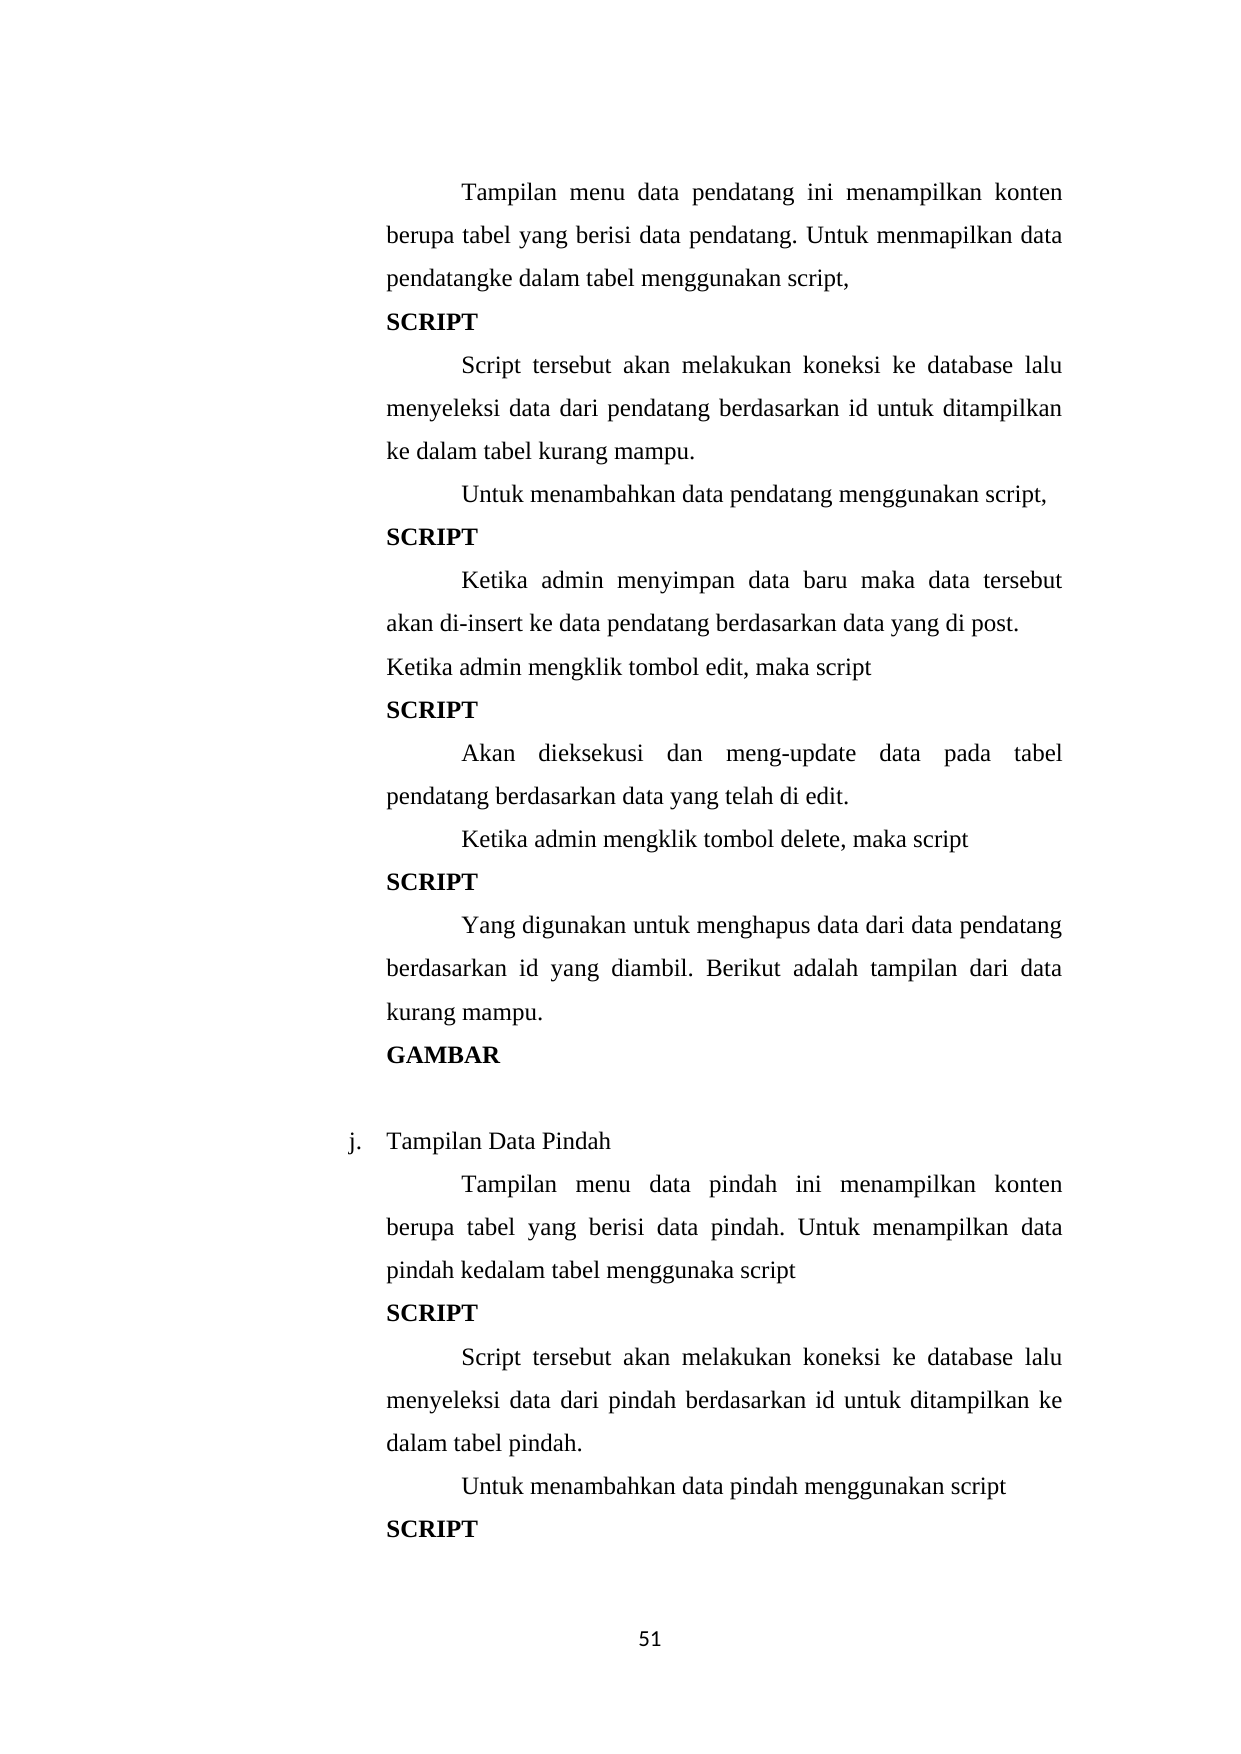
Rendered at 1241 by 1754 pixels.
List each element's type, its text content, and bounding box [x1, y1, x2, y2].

list SCRIPT [386, 307, 1063, 335]
list Ketika admin mengklik tombol edit, maka script [386, 652, 1063, 680]
list SCRIPT [386, 867, 1063, 896]
list Tampilan menu data pindah ini menampilkan konten berupa tabel yang berisi data pindah. Untuk menampilkan data pindah kedalam tabel menggunaka script [386, 1169, 1063, 1284]
list Tampilan Data Pindah [349, 1126, 1063, 1155]
list Untuk menambahkan data pindah menggunakan script [386, 1471, 1063, 1500]
list SCRIPT [386, 695, 1063, 723]
list Akan dieksekusi dan meng-update data pada tabel pendatang berdasarkan data yang telah di edit. [386, 738, 1063, 810]
list GAMBAR [386, 1040, 1063, 1068]
list Untuk menambahkan data pendatang menggunakan script, [386, 479, 1063, 508]
list Ketika admin menyimpan data baru maka data tersebut akan di-insert ke data pendatang berdasarkan data yang di post. [386, 565, 1063, 637]
list Tampilan menu data pendatang ini menampilkan konten berupa tabel yang berisi data pendatang. Untuk menmapilkan data pendatangke dalam tabel menggunakan script, [386, 177, 1063, 292]
list SCRIPT [386, 1298, 1063, 1327]
list Ketika admin mengklik tombol delete, maka script [386, 824, 1063, 853]
list SCRIPT [386, 522, 1063, 551]
list Yang digunakan untuk menghapus data dari data pendatang berdasarkan id yang diambil. Berikut adalah tampilan dari data kurang mampu. [386, 910, 1063, 1025]
list SCRIPT [386, 1514, 1063, 1543]
list Script tersebut akan melakukan koneksi ke database lalu menyeleksi data dari pendatang berdasarkan id untuk ditampilkan ke dalam tabel kurang mampu. [386, 350, 1063, 465]
list Script tersebut akan melakukan koneksi ke database lalu menyeleksi data dari pindah berdasarkan id untuk ditampilkan ke dalam tabel pindah. [386, 1342, 1063, 1457]
